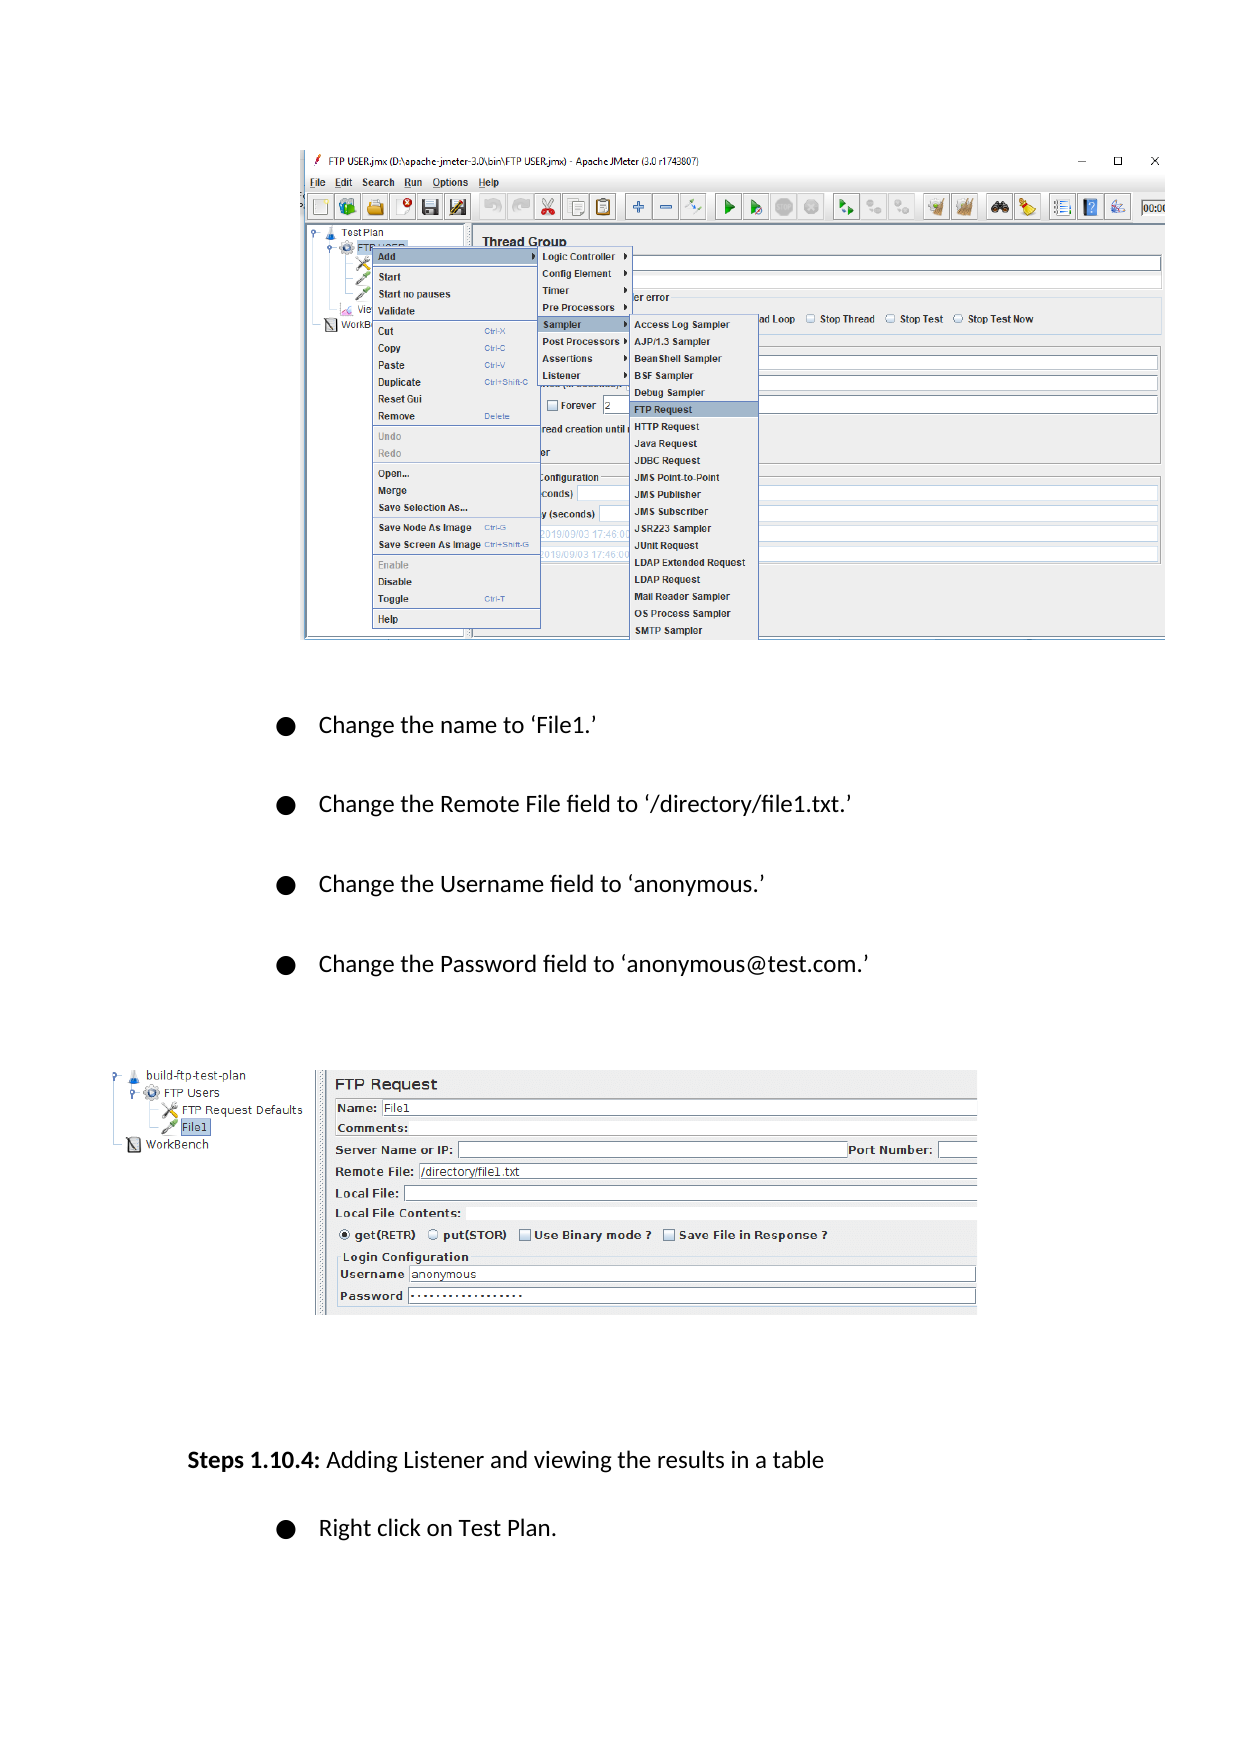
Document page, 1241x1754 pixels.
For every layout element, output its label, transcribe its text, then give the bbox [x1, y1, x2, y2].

list Change the Password field to ‘anonymous@test.com.’ [275, 935, 1053, 986]
picture [300, 150, 1165, 640]
text Steps 1.10.4: Adding Listener and viewing the results in a table [187, 1444, 1053, 1474]
list Change the Username field to ‘anonymous.’ [275, 856, 1053, 907]
picture [112, 1070, 978, 1315]
list Change the name to ‘File1.’ [275, 696, 1053, 747]
list Change the Remote File field to ‘/directory/file1.txt.’ [275, 776, 1053, 827]
list Right click on Test Plan. [275, 1499, 1053, 1551]
